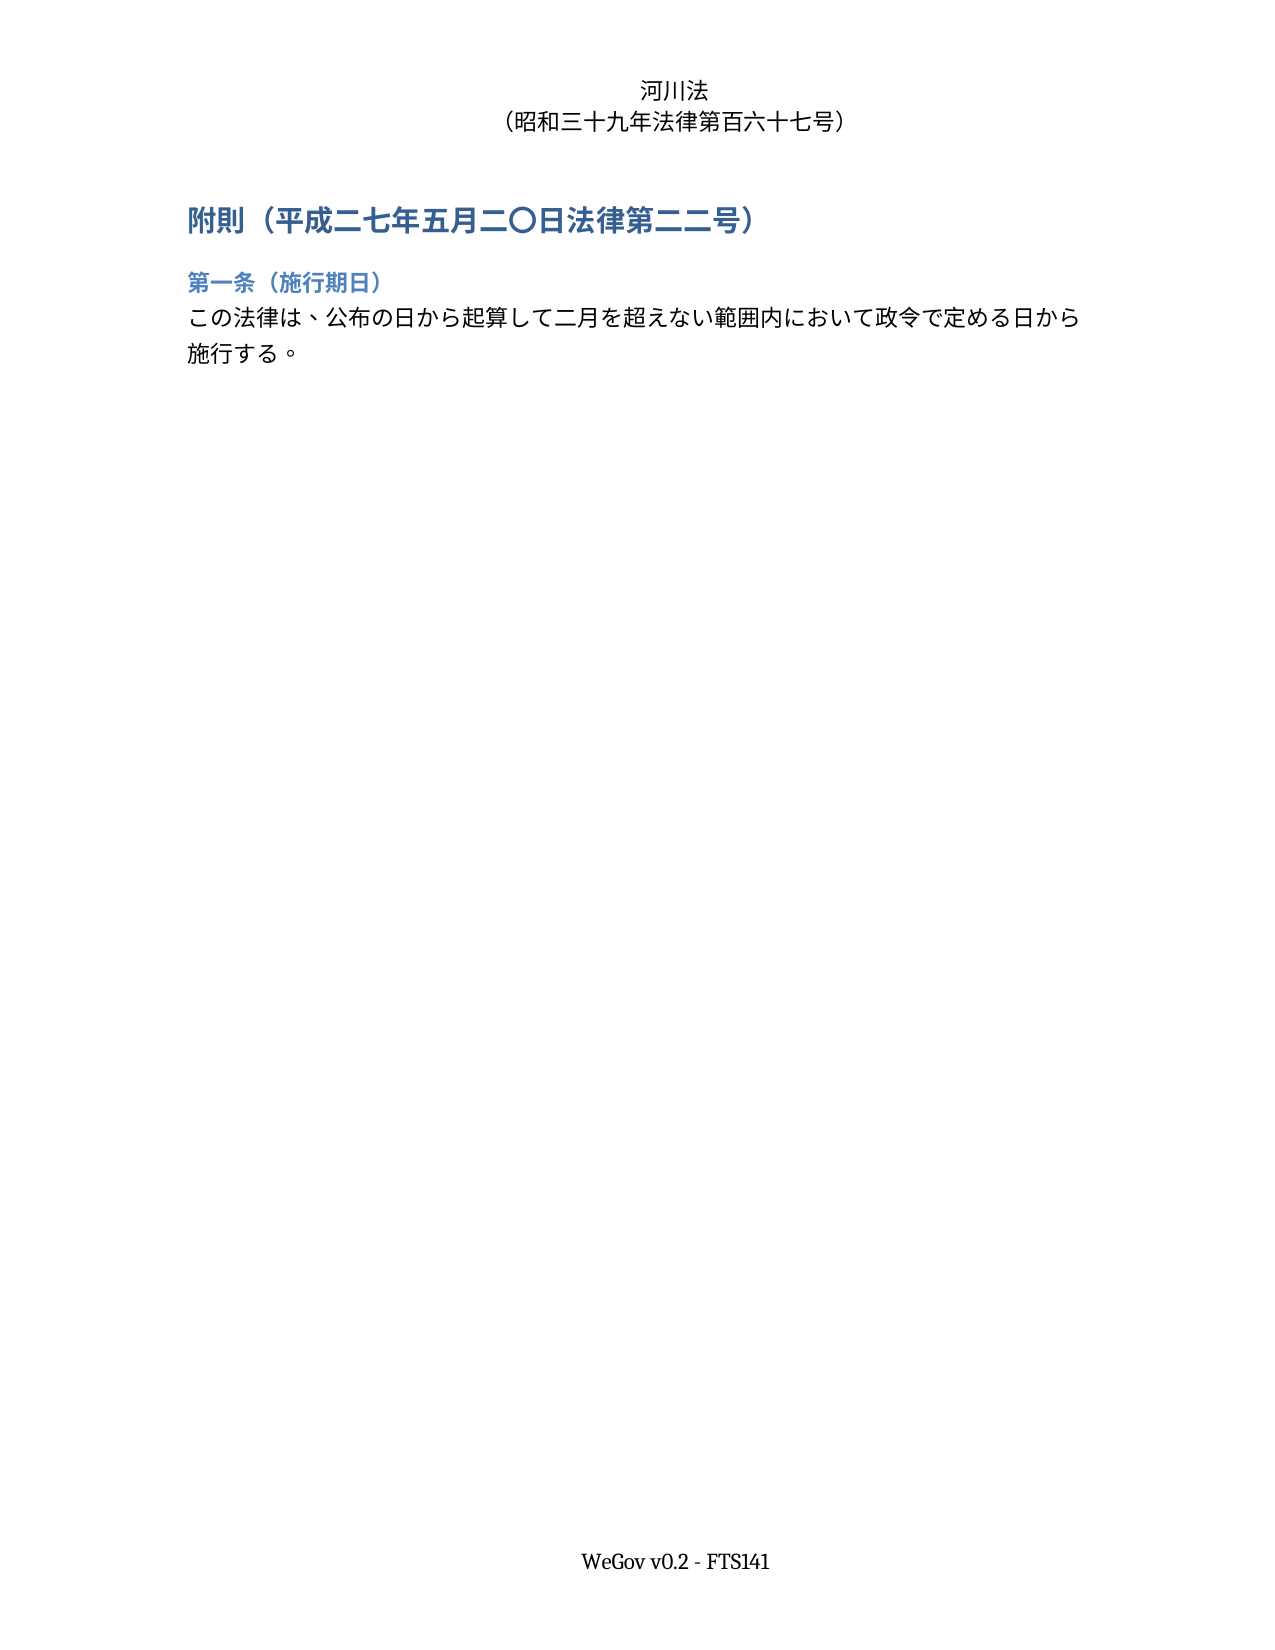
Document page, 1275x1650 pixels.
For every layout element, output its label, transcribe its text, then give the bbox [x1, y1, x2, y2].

subtitle 附則（平成二七年五月二〇日法律第二二号） [187, 200, 1087, 240]
subtitle 第一条（施行期日） [187, 266, 1087, 298]
text この法律は、公布の日から起算して二月を超えない範囲内において政令で定める日から施行する。 [187, 302, 1087, 369]
